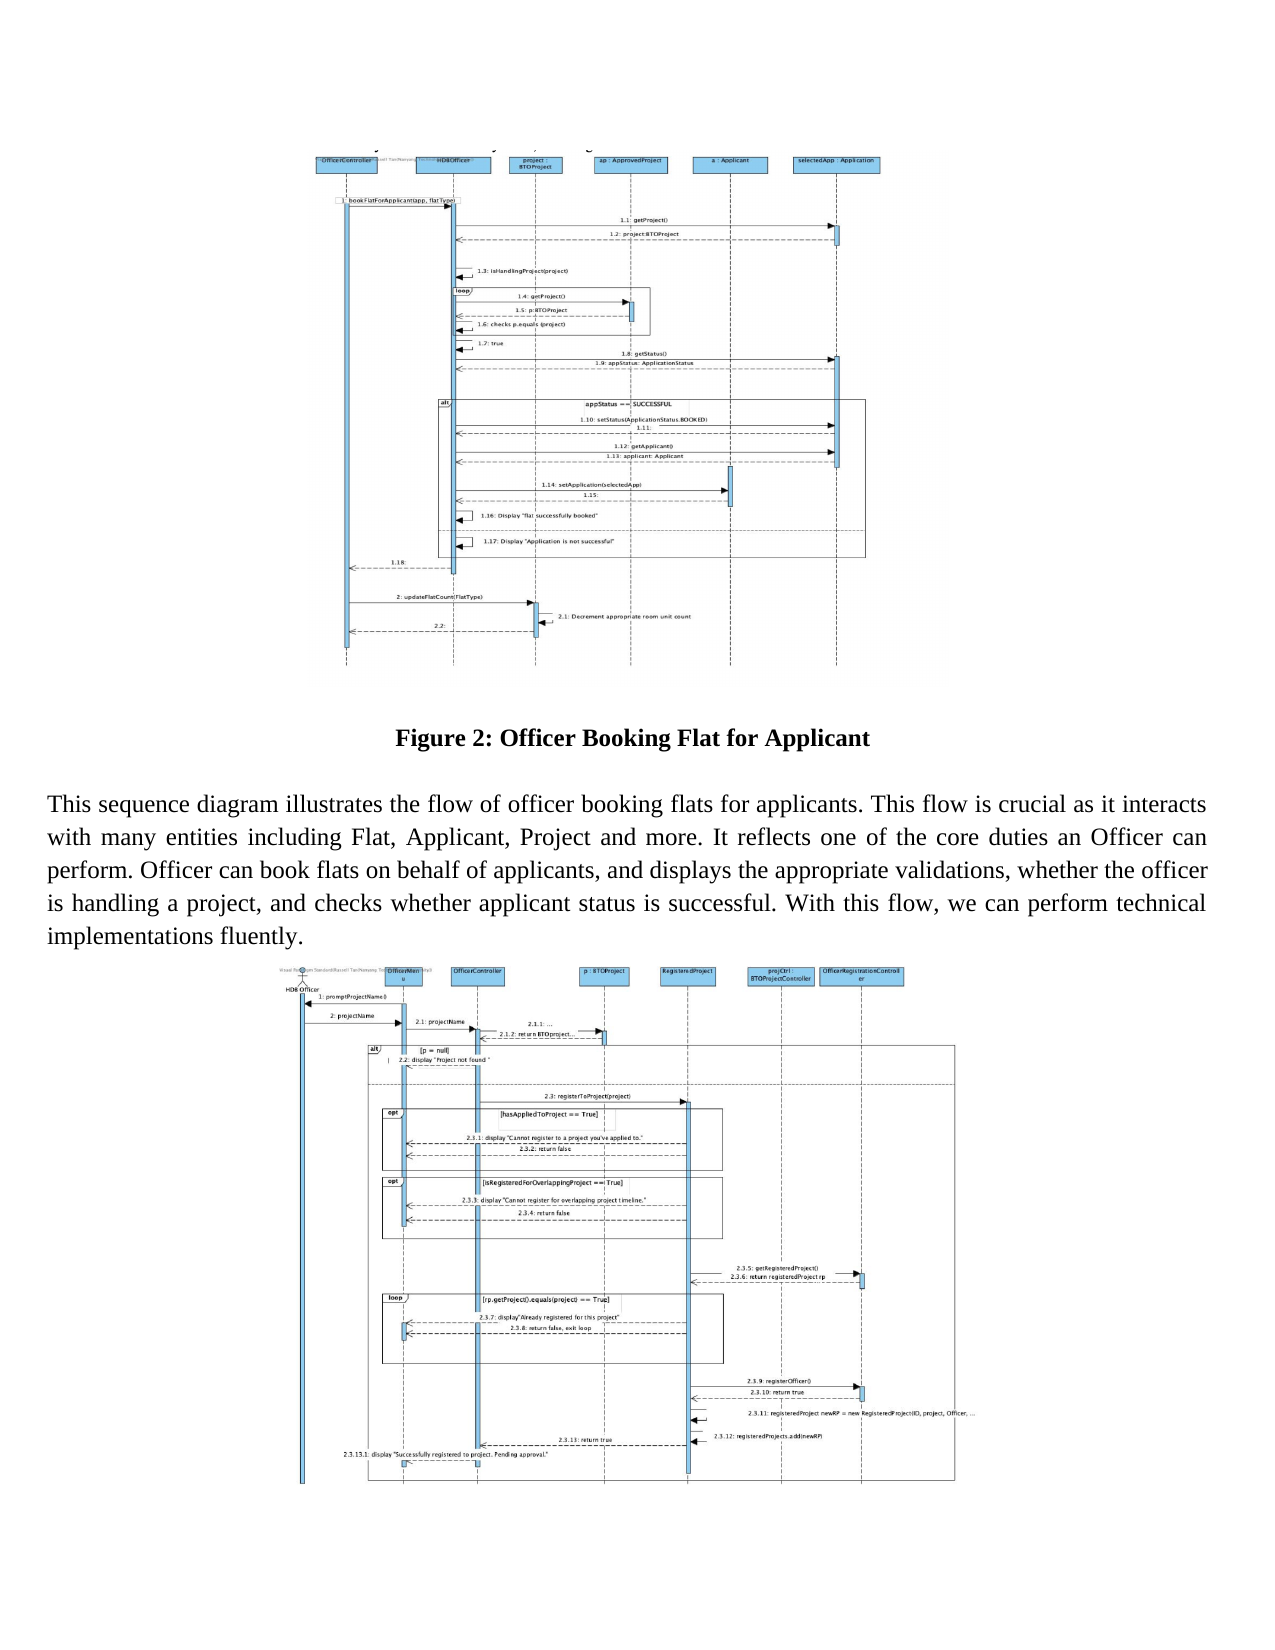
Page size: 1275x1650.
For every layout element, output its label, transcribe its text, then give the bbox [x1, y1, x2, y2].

picture [265, 954, 990, 1494]
picture [306, 150, 949, 687]
text Figure 2: Officer Booking Flat for Applicant [47, 723, 1209, 752]
text This sequence diagram illustrates the flow of officer booking flats for applicants. This flow is crucial as it interacts with many entities including Flat, Applicant, Project and more. It reflects one of the core duties an Officer can perform. Officer can book flats on behalf of applicants, and displays the appropriate validations, whether the officer is handling a project, and checks whether applicant status is successful. With this flow, we can perform technical implementations fluently. [47, 789, 1209, 950]
